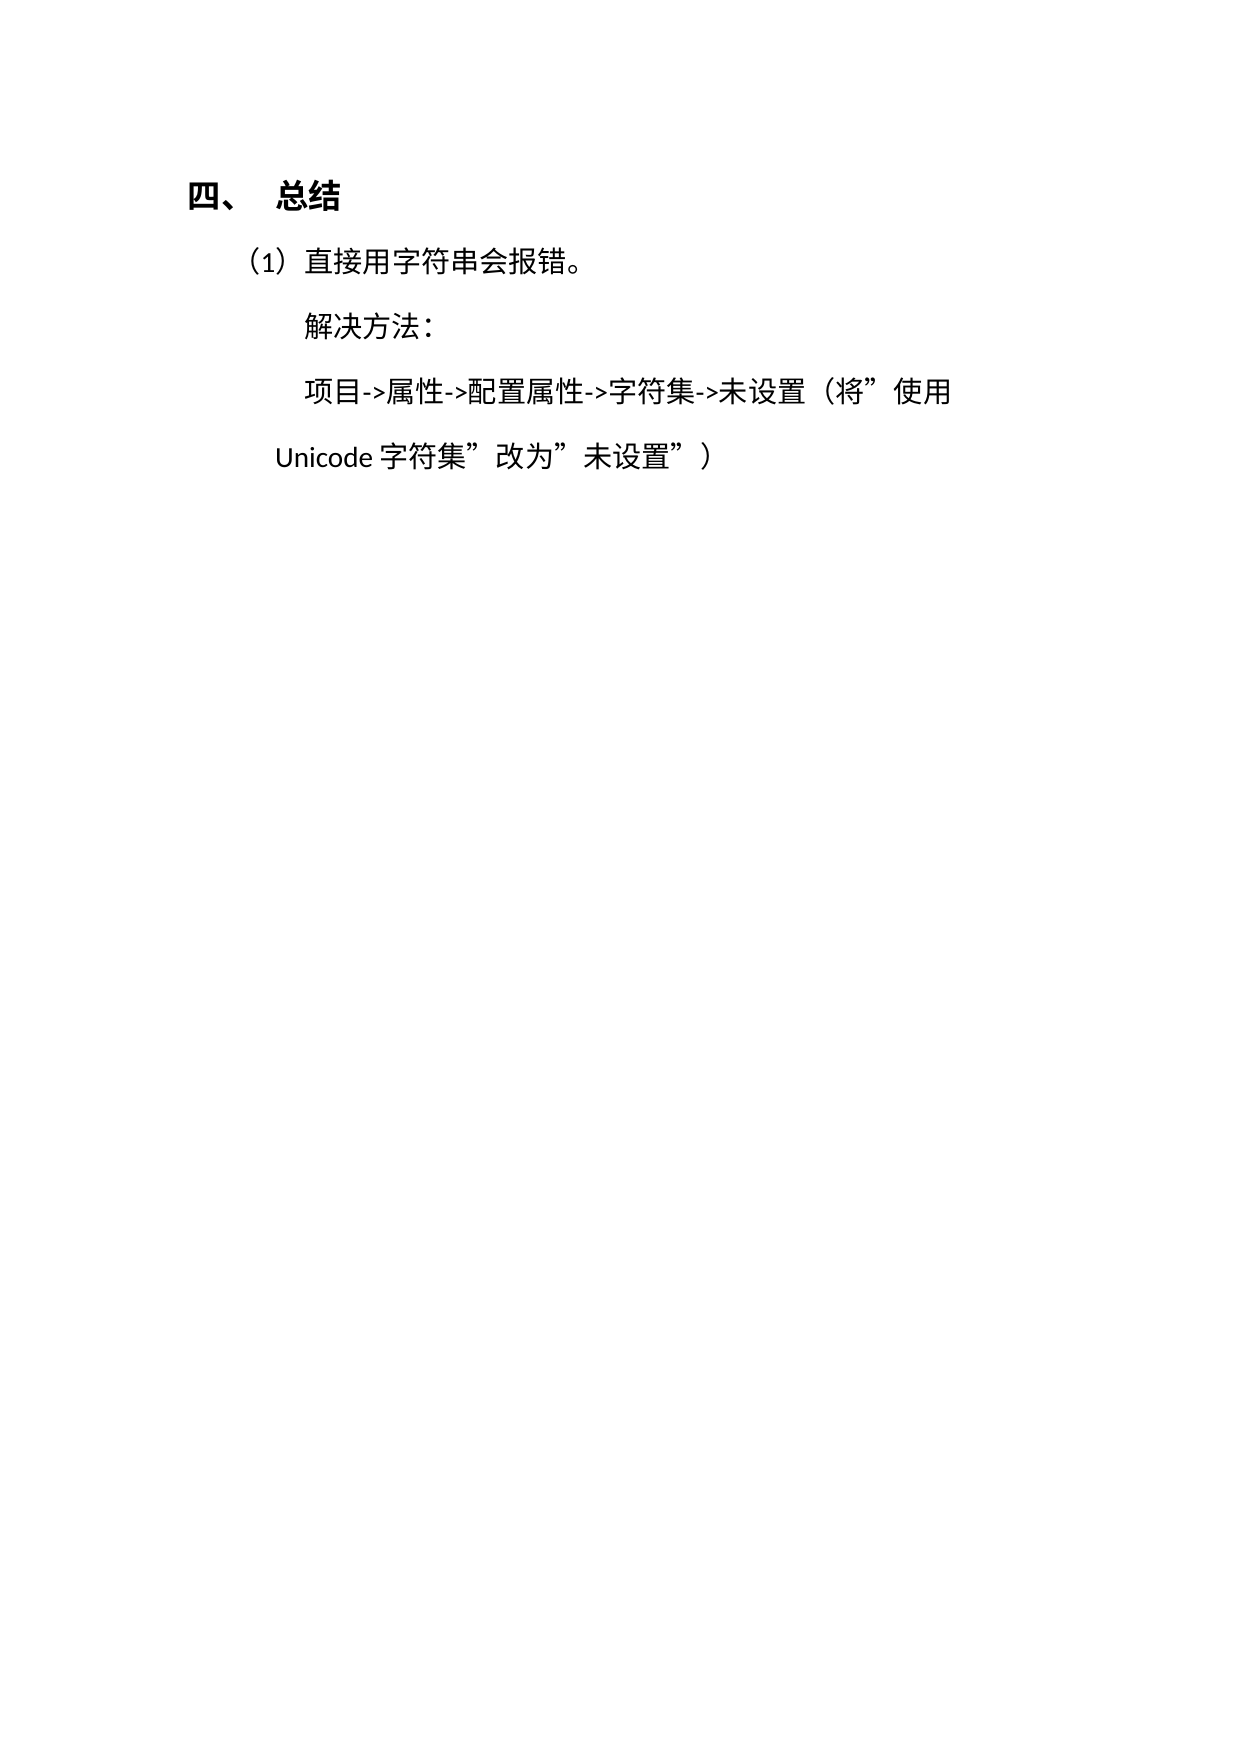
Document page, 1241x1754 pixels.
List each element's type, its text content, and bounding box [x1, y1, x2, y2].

list 总结 [187, 162, 1053, 227]
text 项目->属性->配置属性->字符集->未设置（将”使用Unicode字符集”改为”未设置”） [275, 357, 1053, 487]
text 解决方法： [275, 292, 1053, 357]
text （1）直接用字符串会报错。 [231, 227, 1053, 292]
